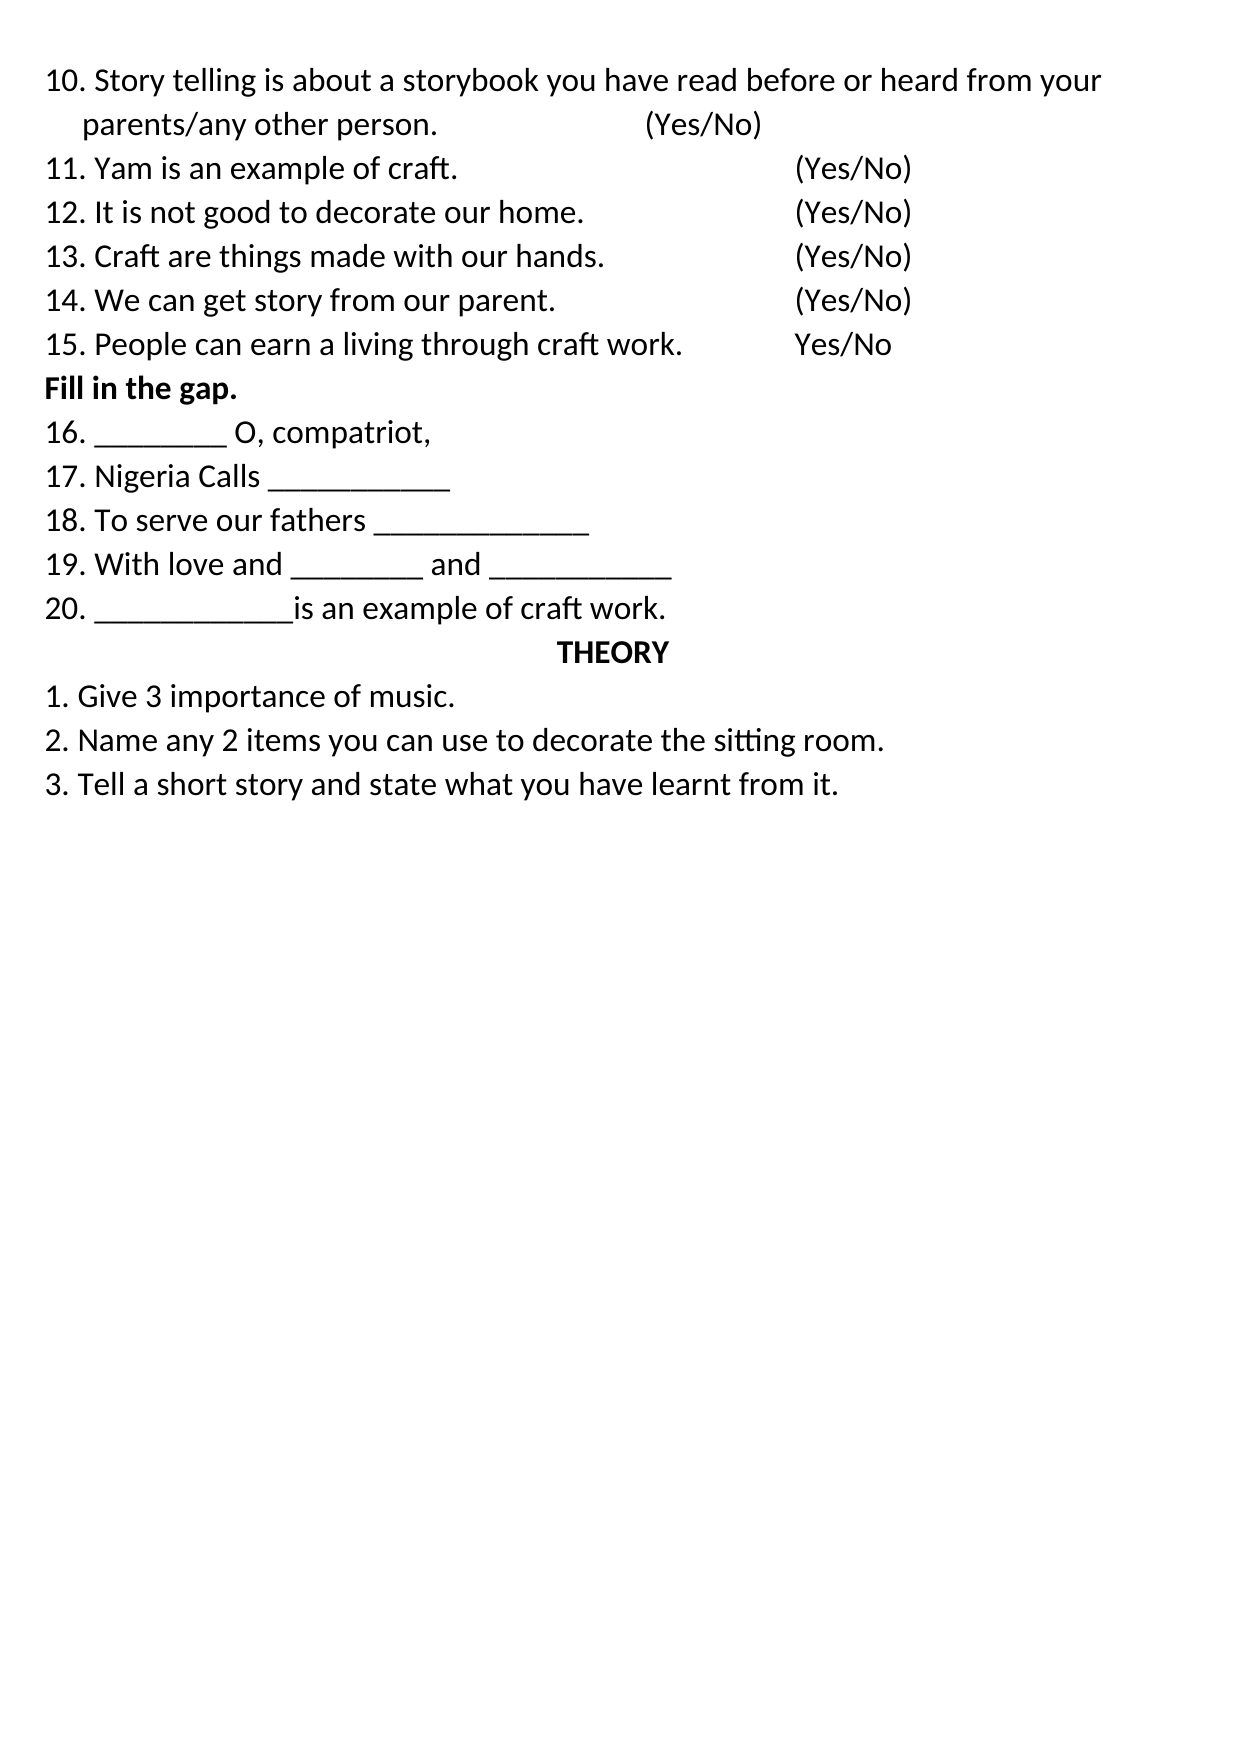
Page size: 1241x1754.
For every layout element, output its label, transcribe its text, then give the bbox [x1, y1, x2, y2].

list ________ O, compatriot, [44, 411, 1181, 452]
list To serve our fathers _____________ [44, 499, 1181, 539]
list Give 3 importance of music. [44, 674, 1181, 715]
list Name any 2 items you can use to decorate the sitting room. [44, 718, 1181, 759]
list Craft are things made with our hands. (Yes/No) [44, 235, 1181, 276]
list Yam is an example of craft. (Yes/No) [44, 147, 1181, 188]
list Story telling is about a storybook you have read before or heard from your parents/any other person. (Yes/No) [44, 59, 1181, 144]
list Tell a short story and state what you have learnt from it. [44, 762, 1181, 803]
list Nigeria Calls ___________ [44, 455, 1181, 496]
text Fill in the gap. [44, 367, 1181, 408]
list People can earn a living through craft work. Yes/No [44, 323, 1181, 364]
list We can get story from our parent. (Yes/No) [44, 279, 1181, 320]
list ____________is an example of craft work. [44, 587, 1181, 627]
text THEORY [44, 631, 1181, 671]
list It is not good to decorate our home. (Yes/No) [44, 191, 1181, 232]
list With love and ________ and ___________ [44, 543, 1181, 583]
